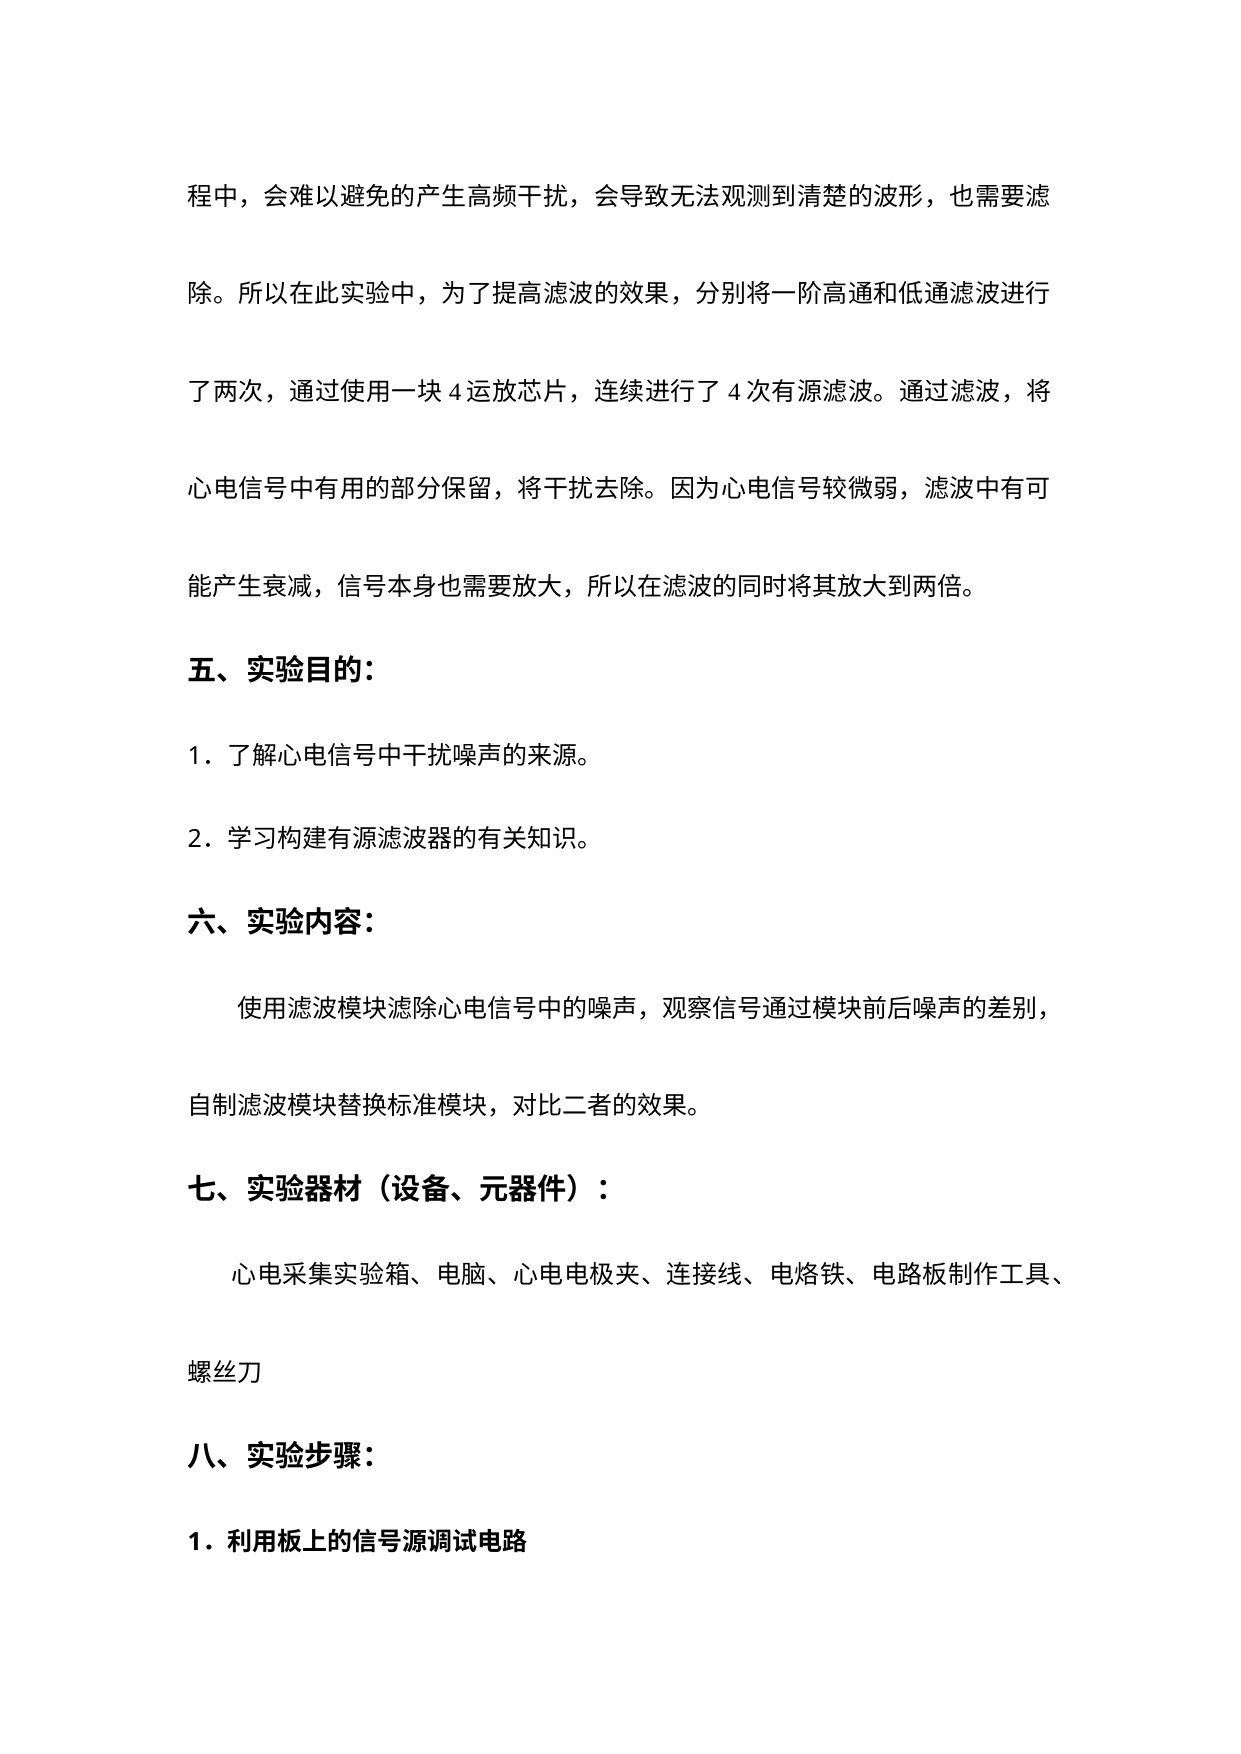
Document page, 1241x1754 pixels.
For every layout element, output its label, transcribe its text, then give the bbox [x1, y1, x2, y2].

text 八、实验步骤： [187, 1421, 1053, 1486]
text 1．利用板上的信号源调试电路 [187, 1507, 1053, 1572]
text 七、实验器材（设备、元器件）： [187, 1154, 1053, 1219]
text 六、实验内容： [187, 887, 1053, 952]
text 使用滤波模块滤除心电信号中的噪声，观察信号通过模块前后噪声的差别，自制滤波模块替换标准模块，对比二者的效果。 [187, 974, 1053, 1136]
text 1．了解心电信号中干扰噪声的来源。 [187, 721, 1053, 786]
text 心电采集实验箱、电脑、心电电极夹、连接线、电烙铁、电路板制作工具、螺丝刀 [187, 1240, 1053, 1403]
text 2．学习构建有源滤波器的有关知识。 [187, 804, 1053, 869]
text 五、实验目的： [187, 635, 1053, 700]
